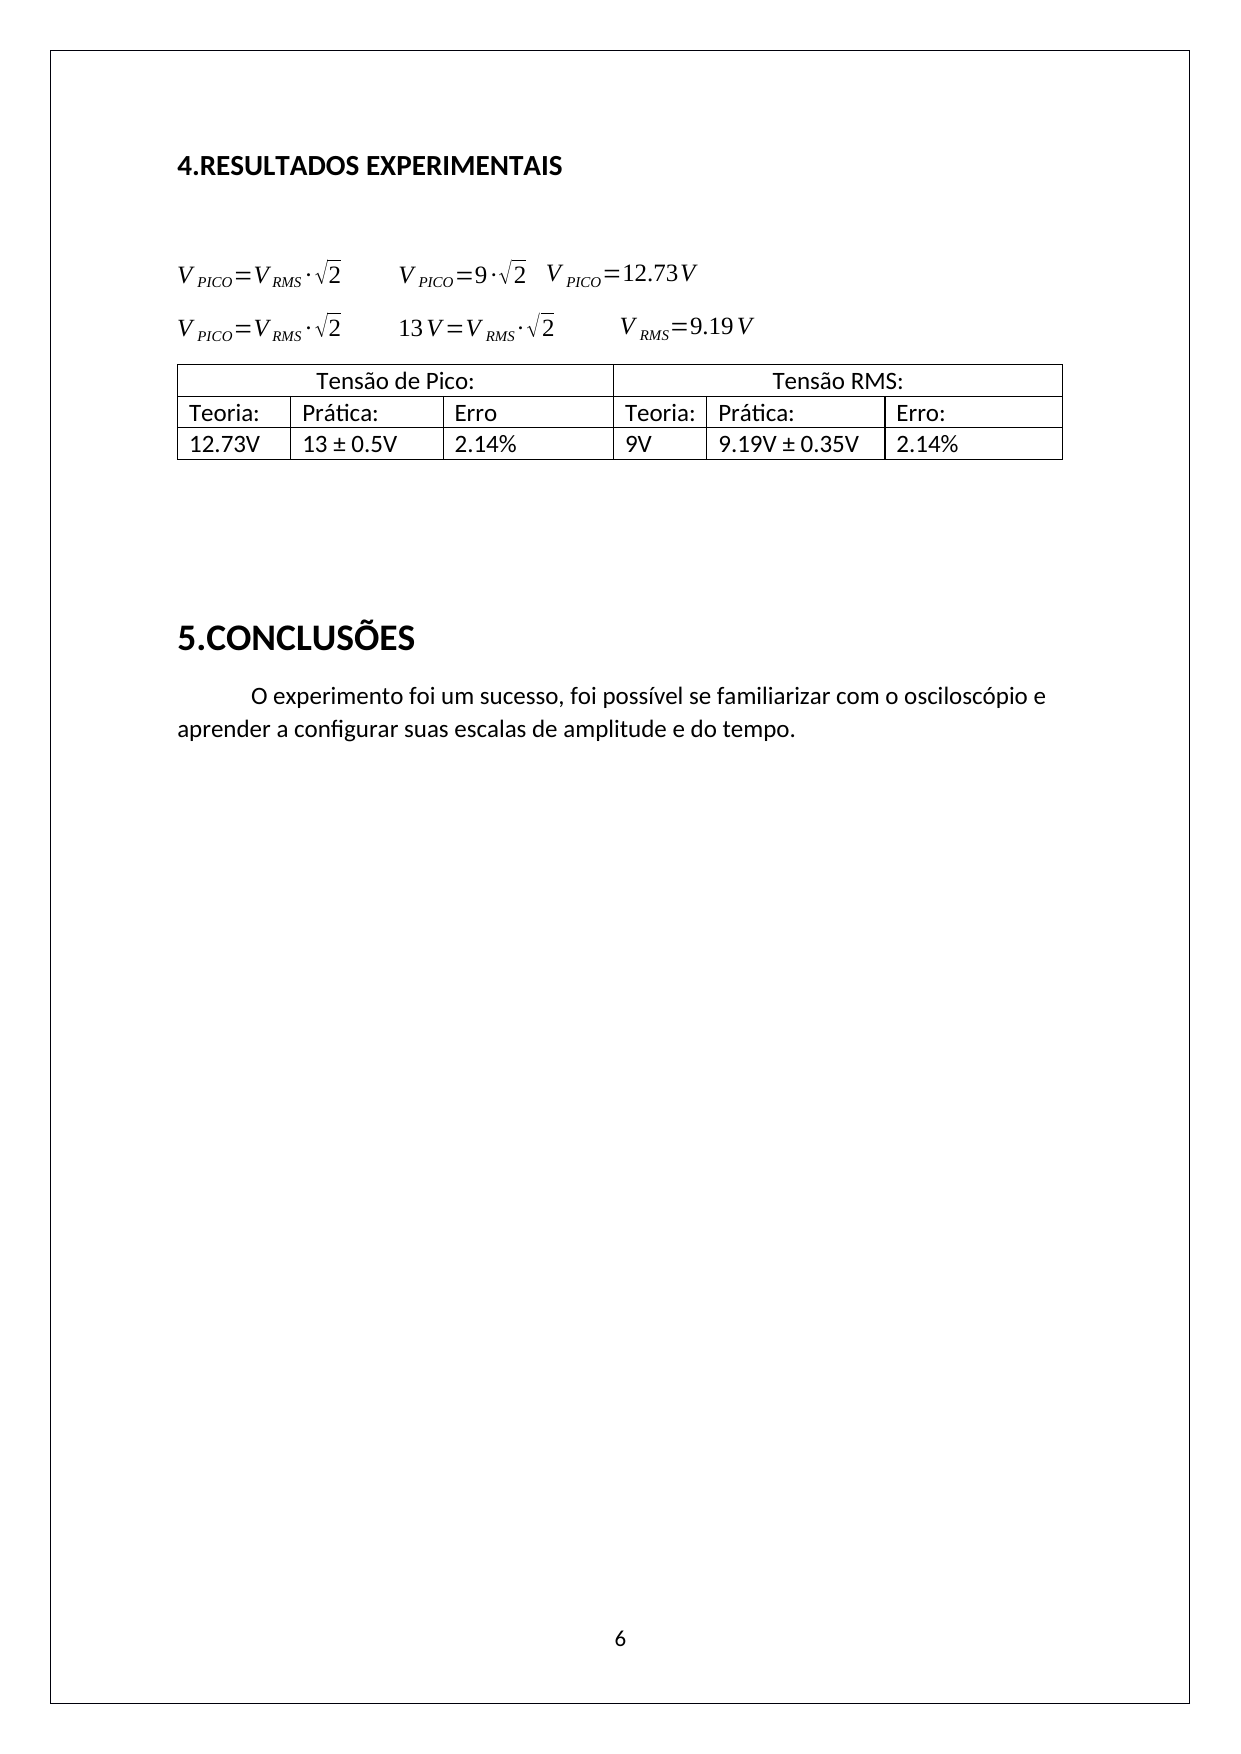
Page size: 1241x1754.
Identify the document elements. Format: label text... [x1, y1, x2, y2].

table_cell 12.73V [178, 428, 290, 459]
table_cell Teoria: [178, 397, 290, 427]
table_cell Erro [444, 397, 613, 427]
table_cell Teoria: [614, 397, 706, 427]
table_header Tensão de Pico: [178, 365, 613, 396]
text 5.CONCLUSÕES [177, 614, 1063, 660]
table_cell Prática: [291, 397, 443, 427]
table_cell 2.14% [444, 428, 613, 459]
table_cell Erro: [886, 397, 1062, 427]
table_header Tensão RMS: [614, 365, 1062, 396]
table_cell Prática: [707, 397, 884, 427]
table_cell 9V [614, 428, 706, 459]
text 4.RESULTADOS EXPERIMENTAIS [177, 147, 1063, 183]
table_cell 9.19V ± 0.35V [707, 428, 884, 459]
table_cell 13 ± 0.5V [291, 428, 443, 459]
table_cell 2.14% [886, 428, 1062, 459]
text O experimento foi um sucesso, foi possível se familiarizar com o osciloscópio e aprender a configurar suas escalas de amplitude e do tempo. [177, 680, 1063, 744]
